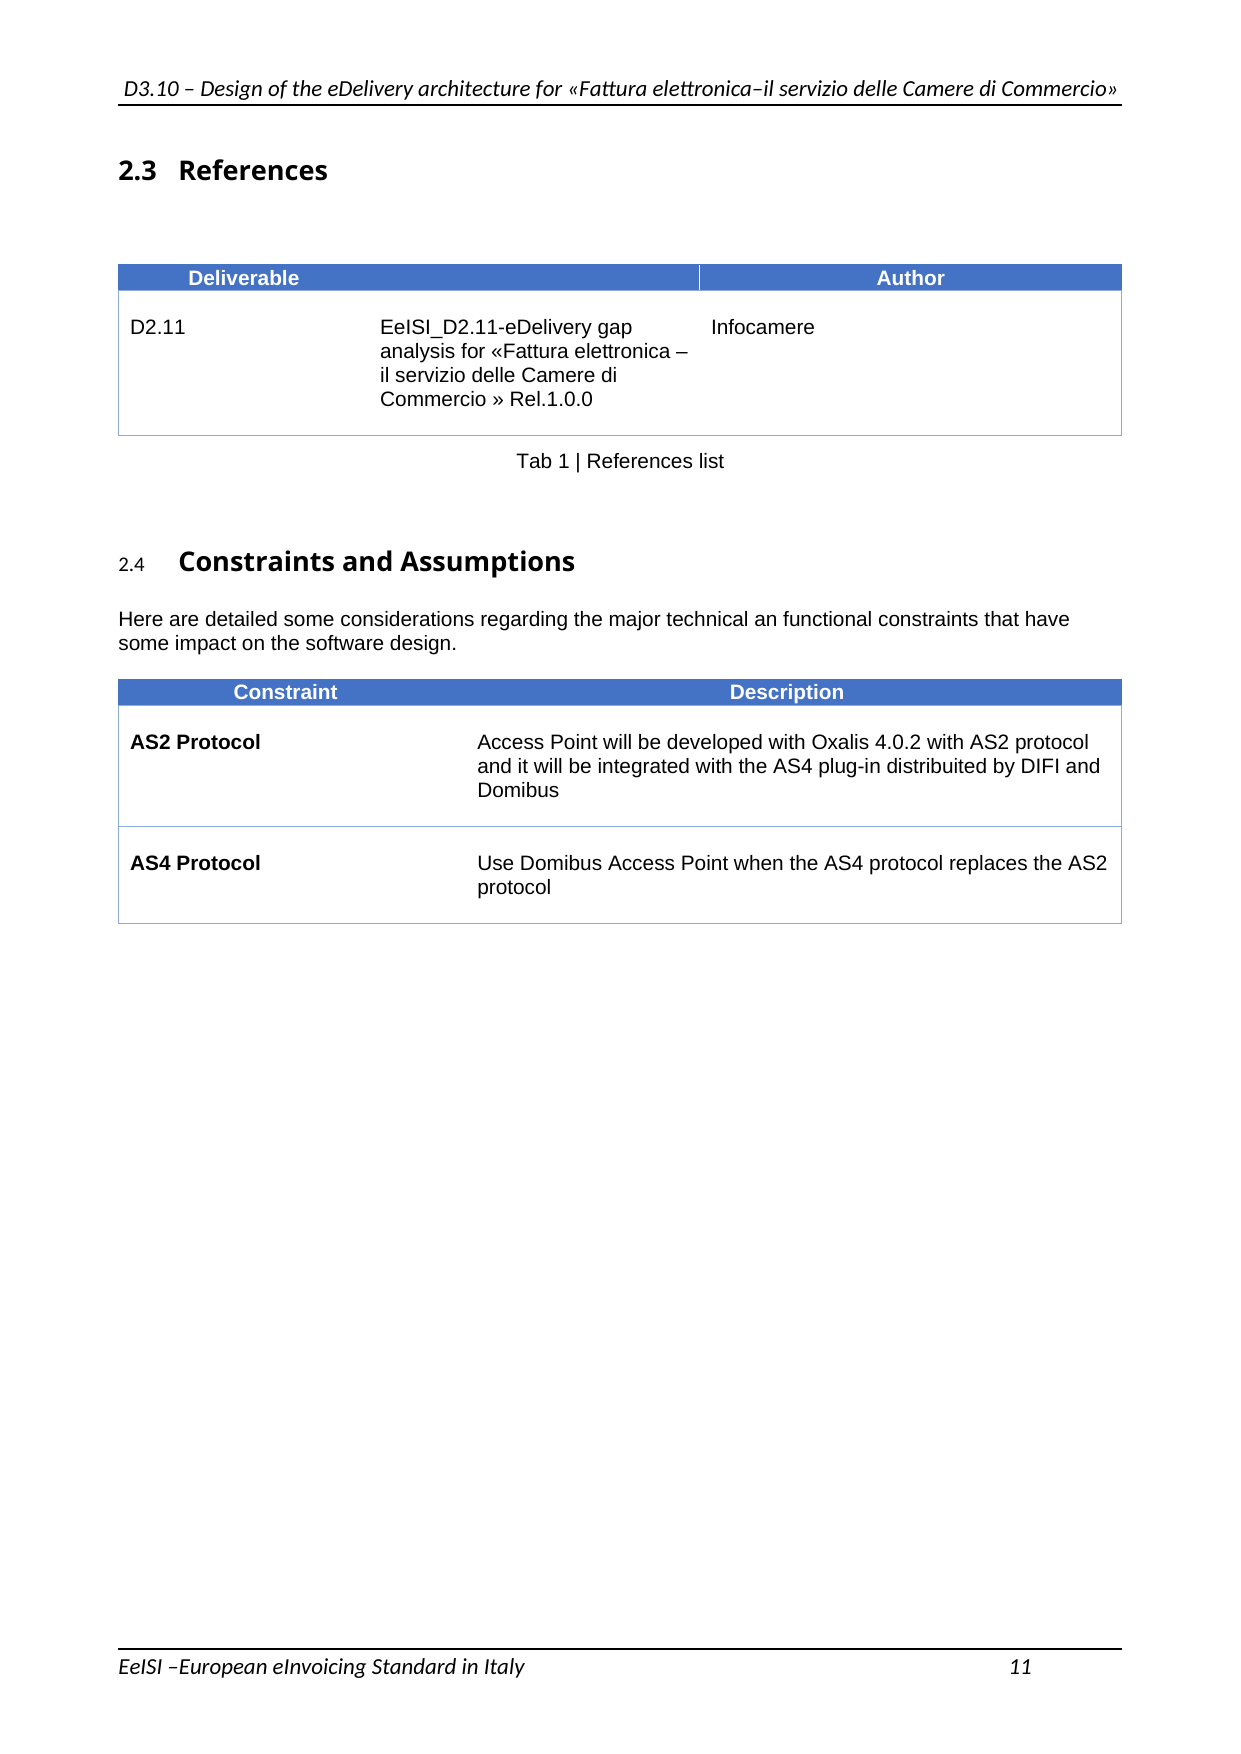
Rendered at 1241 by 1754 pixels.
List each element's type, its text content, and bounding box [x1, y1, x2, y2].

table_header Constraint [119, 680, 452, 705]
table_cell Use Domibus Access Point when the AS4 protocol replaces the AS2 protocol [466, 827, 1121, 923]
table_cell D2.11 [119, 291, 369, 435]
table_header Author [700, 265, 1121, 290]
table_cell AS2 Protocol [119, 706, 466, 826]
subtitle References [118, 152, 1122, 189]
table_cell AS4 Protocol [119, 827, 466, 923]
subtitle Constraints and Assumptions [118, 543, 1122, 580]
text Here are detailed some considerations regarding the major technical an functional constraints that have some impact on the software design. [118, 607, 1122, 654]
text Tab 1 | References list [118, 448, 1122, 472]
table_cell Access Point will be developed with Oxalis 4.0.2 with AS2 protocol and it will be integrated with the AS4 plug-in distribuited by DIFI and Domibus [466, 706, 1121, 826]
table_header Deliverable [119, 265, 369, 290]
table_cell Infocamere [700, 291, 1121, 435]
table_header [369, 265, 699, 290]
table_header Description [452, 680, 1121, 705]
table_cell EeISI_D2.11-eDelivery gap analysis for «Fattura elettronica – il servizio delle Camere di Commercio » Rel.1.0.0 [369, 291, 699, 435]
